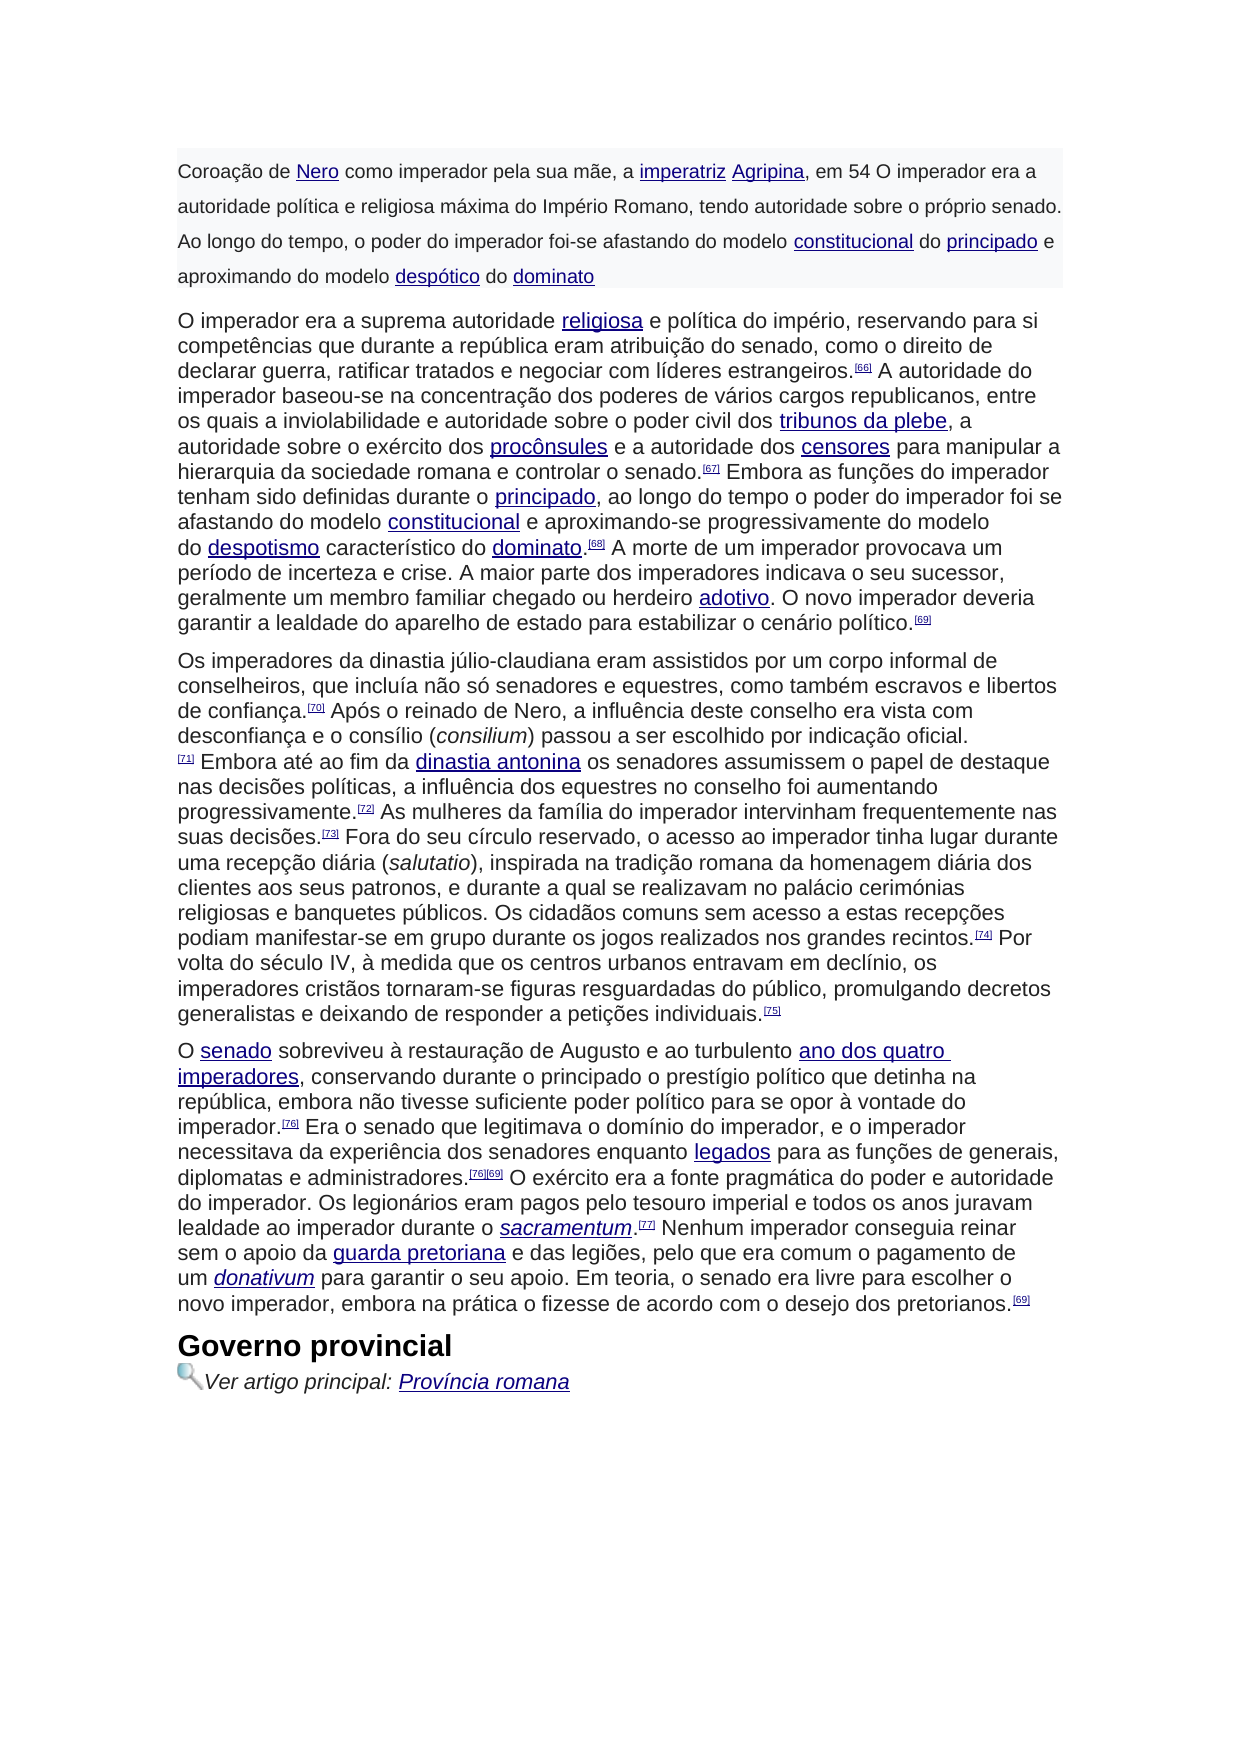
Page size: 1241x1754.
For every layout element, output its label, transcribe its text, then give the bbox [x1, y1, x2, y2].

text O senado sobreviveu à restauração de Augusto e ao turbulento ano dos quatro imperadores, conservando durante o principado o prestígio político que detinha na república, embora não tivesse suficiente poder político para se opor à vontade do imperador.[76] Era o senado que legitimava o domínio do imperador, e o imperador necessitava da experiência dos senadores enquanto legados para as funções de generais, diplomatas e administradores.[76][69] O exército era a fonte pragmática do poder e autoridade do imperador. Os legionários eram pagos pelo tesouro imperial e todos os anos juravam lealdade ao imperador durante o sacramentum.[77] Nenhum imperador conseguia reinar sem o apoio da guarda pretoriana e das legiões, pelo que era comum o pagamento de um donativum para garantir o seu apoio. Em teoria, o senado era livre para escolher o novo imperador, embora na prática o fizesse de acordo com o desejo dos pretorianos.[69] [177, 1038, 1063, 1316]
text Os imperadores da dinastia júlio-claudiana eram assistidos por um corpo informal de conselheiros, que incluía não só senadores e equestres, como também escravos e libertos de confiança.[70] Após o reinado de Nero, a influência deste conselho era vista com desconfiança e o consílio (consilium) passou a ser escolhido por indicação oficial.[71] Embora até ao fim da dinastia antonina os senadores assumissem o papel de destaque nas decisões políticas, a influência dos equestres no conselho foi aumentando progressivamente.[72] As mulheres da família do imperador intervinham frequentemente nas suas decisões.[73] Fora do seu círculo reservado, o acesso ao imperador tinha lugar durante uma recepção diária (salutatio), inspirada na tradição romana da homenagem diária dos clientes aos seus patronos, e durante a qual se realizavam no palácio cerimónias religiosas e banquetes públicos. Os cidadãos comuns sem acesso a estas recepções podiam manifestar-se em grupo durante os jogos realizados nos grandes recintos.[74] Por volta do século IV, à medida que os centros urbanos entravam em declínio, os imperadores cristãos tornaram-se figuras resguardadas do público, promulgando decretos generalistas e deixando de responder a petições individuais.[75] [177, 648, 1063, 1026]
picture [177, 1363, 204, 1390]
text Ver artigo principal: Província romana [177, 1363, 1063, 1394]
text O imperador era a suprema autoridade religiosa e política do império, reservando para si competências que durante a república eram atribuição do senado, como o direito de declarar guerra, ratificar tratados e negociar com líderes estrangeiros.[66] A autoridade do imperador baseou-se na concentração dos poderes de vários cargos republicanos, entre os quais a inviolabilidade e autoridade sobre o poder civil dos tribunos da plebe, a autoridade sobre o exército dos procônsules e a autoridade dos censores para manipular a hierarquia da sociedade romana e controlar o senado.[67] Embora as funções do imperador tenham sido definidas durante o principado, ao longo do tempo o poder do imperador foi se afastando do modelo constitucional e aproximando-se progressivamente do modelo do despotismo característico do dominato.[68] A morte de um imperador provocava um período de incerteza e crise. A maior parte dos imperadores indicava o seu sucessor, geralmente um membro familiar chegado ou herdeiro adotivo. O novo imperador deveria garantir a lealdade do aparelho de estado para estabilizar o cenário político.[69] [177, 308, 1063, 635]
text Coroação de Nero como imperador pela sua mãe, a imperatriz Agripina, em 54 O imperador era a autoridade política e religiosa máxima do Império Romano, tendo autoridade sobre o próprio senado. Ao longo do tempo, o poder do imperador foi-se afastando do modelo constitucional do principado e aproximando do modelo despótico do dominato [177, 148, 1063, 288]
text Governo provincial [177, 1328, 1063, 1363]
